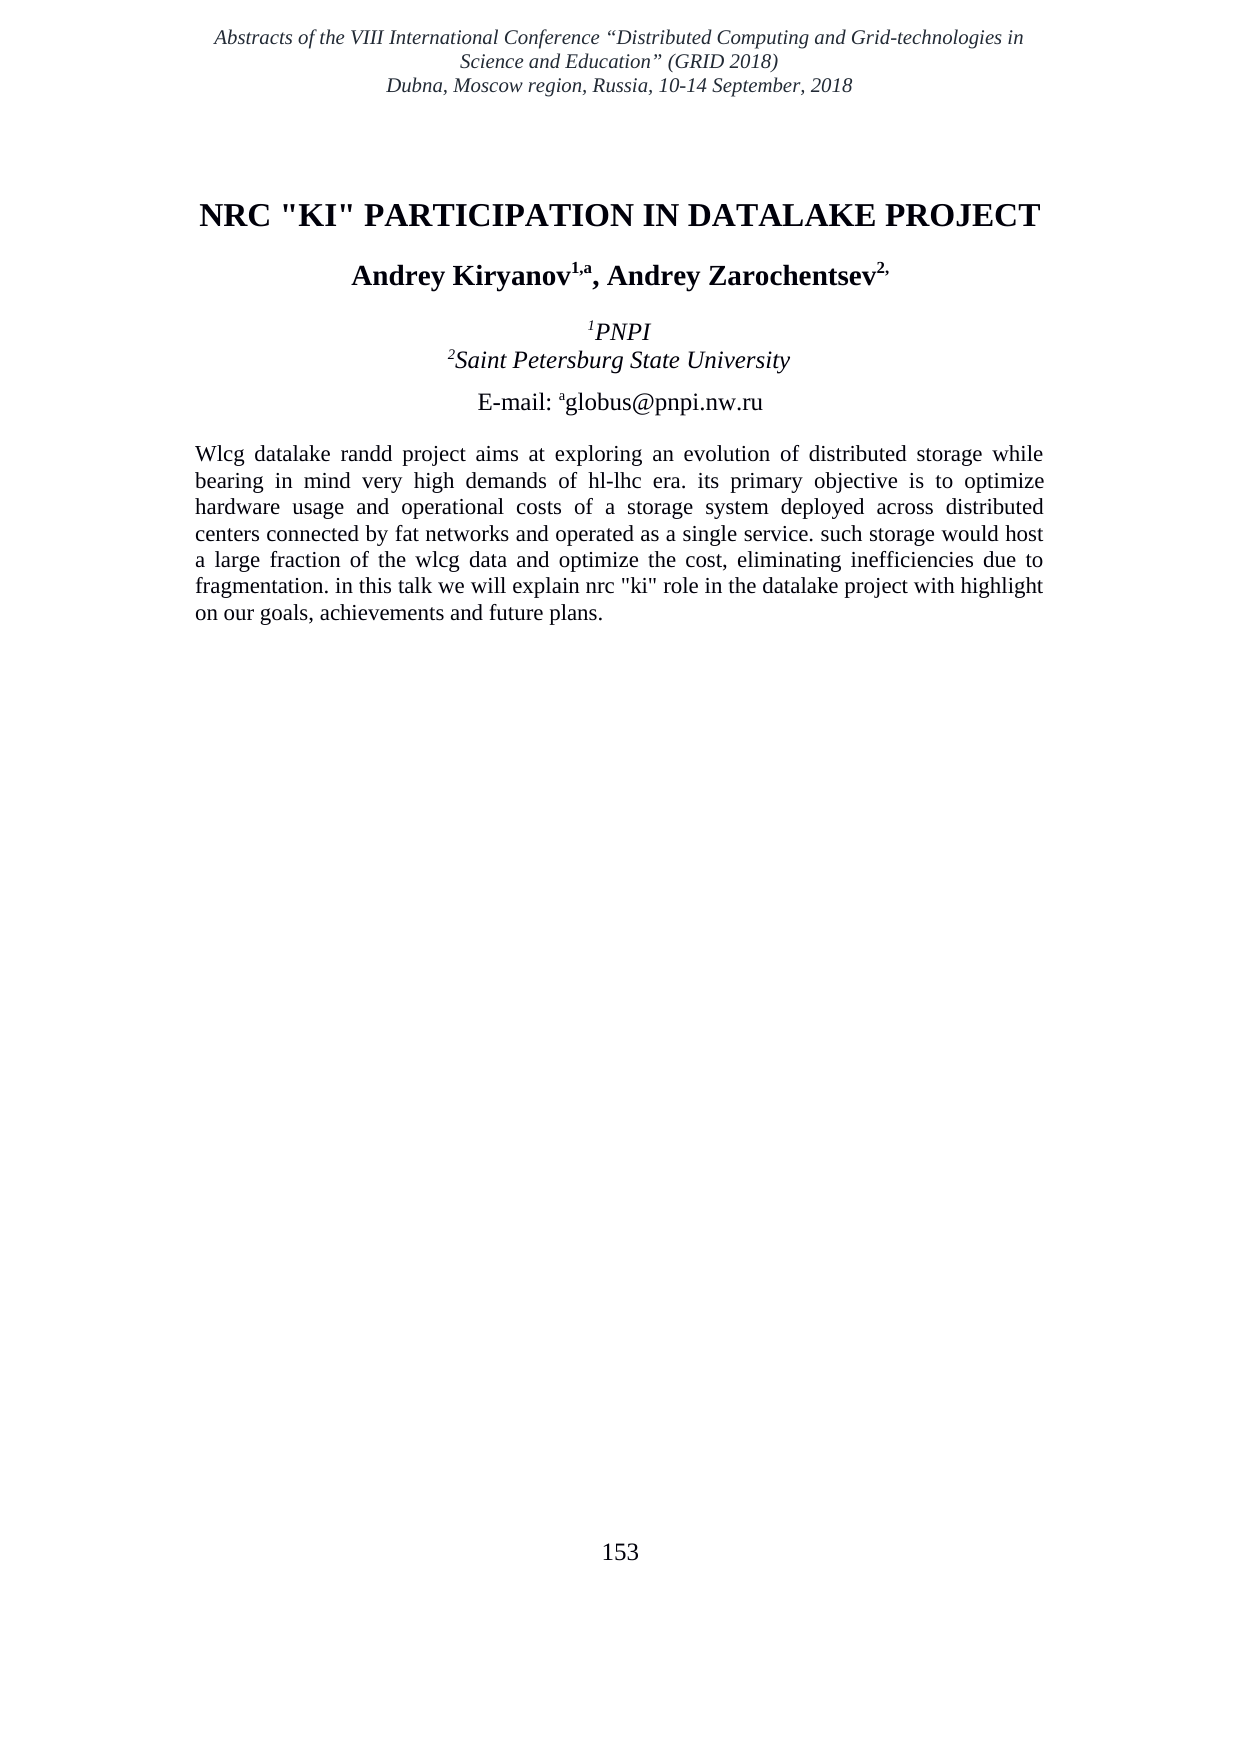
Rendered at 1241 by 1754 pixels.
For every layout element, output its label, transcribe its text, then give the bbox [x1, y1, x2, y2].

text Andrey Kiryanov1,a, Andrey Zarochentsev2, [195, 258, 1045, 292]
text 1PNPI [195, 317, 1045, 346]
text Wlcg datalake randd project aims at exploring an evolution of distributed storage while bearing in mind very high demands of hl-lhc era. its primary objective is to optimize hardware usage and operational costs of a storage system deployed across distributed centers connected by fat networks and operated as a single service. such storage would host a large fraction of the wlcg data and optimize the cost, eliminating inefficiencies due to fragmentation. in this talk we will explain nrc "ki" role in the datalake project with highlight on our goals, achievements and future plans. [195, 441, 1045, 625]
title NRC "KI" PARTICIPATION IN DATALAKE PROJECT [195, 195, 1045, 233]
text E-mail: aglobus@pnpi.nw.ru [195, 387, 1045, 416]
text 2Saint Petersburg State University [195, 346, 1045, 374]
